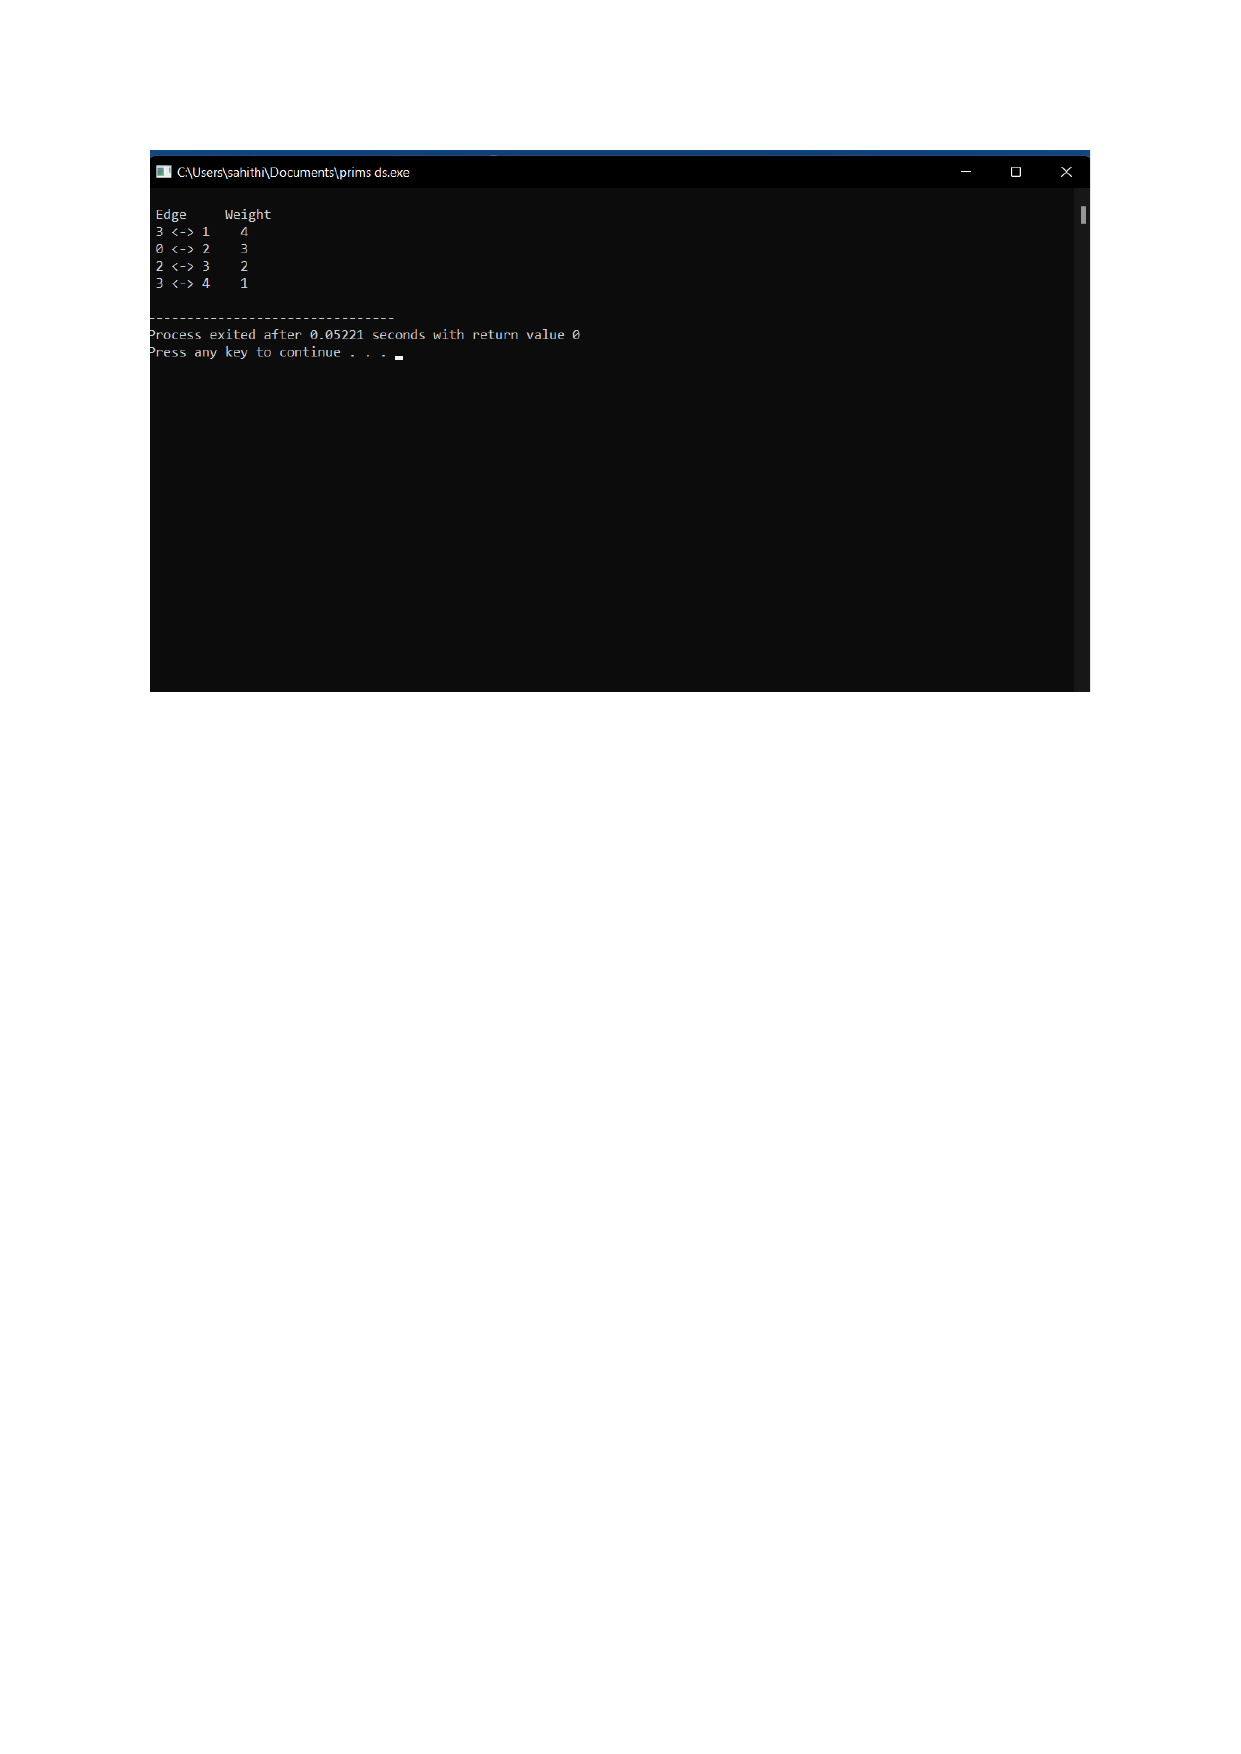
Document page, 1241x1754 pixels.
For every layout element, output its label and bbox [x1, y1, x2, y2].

picture [150, 150, 1091, 692]
